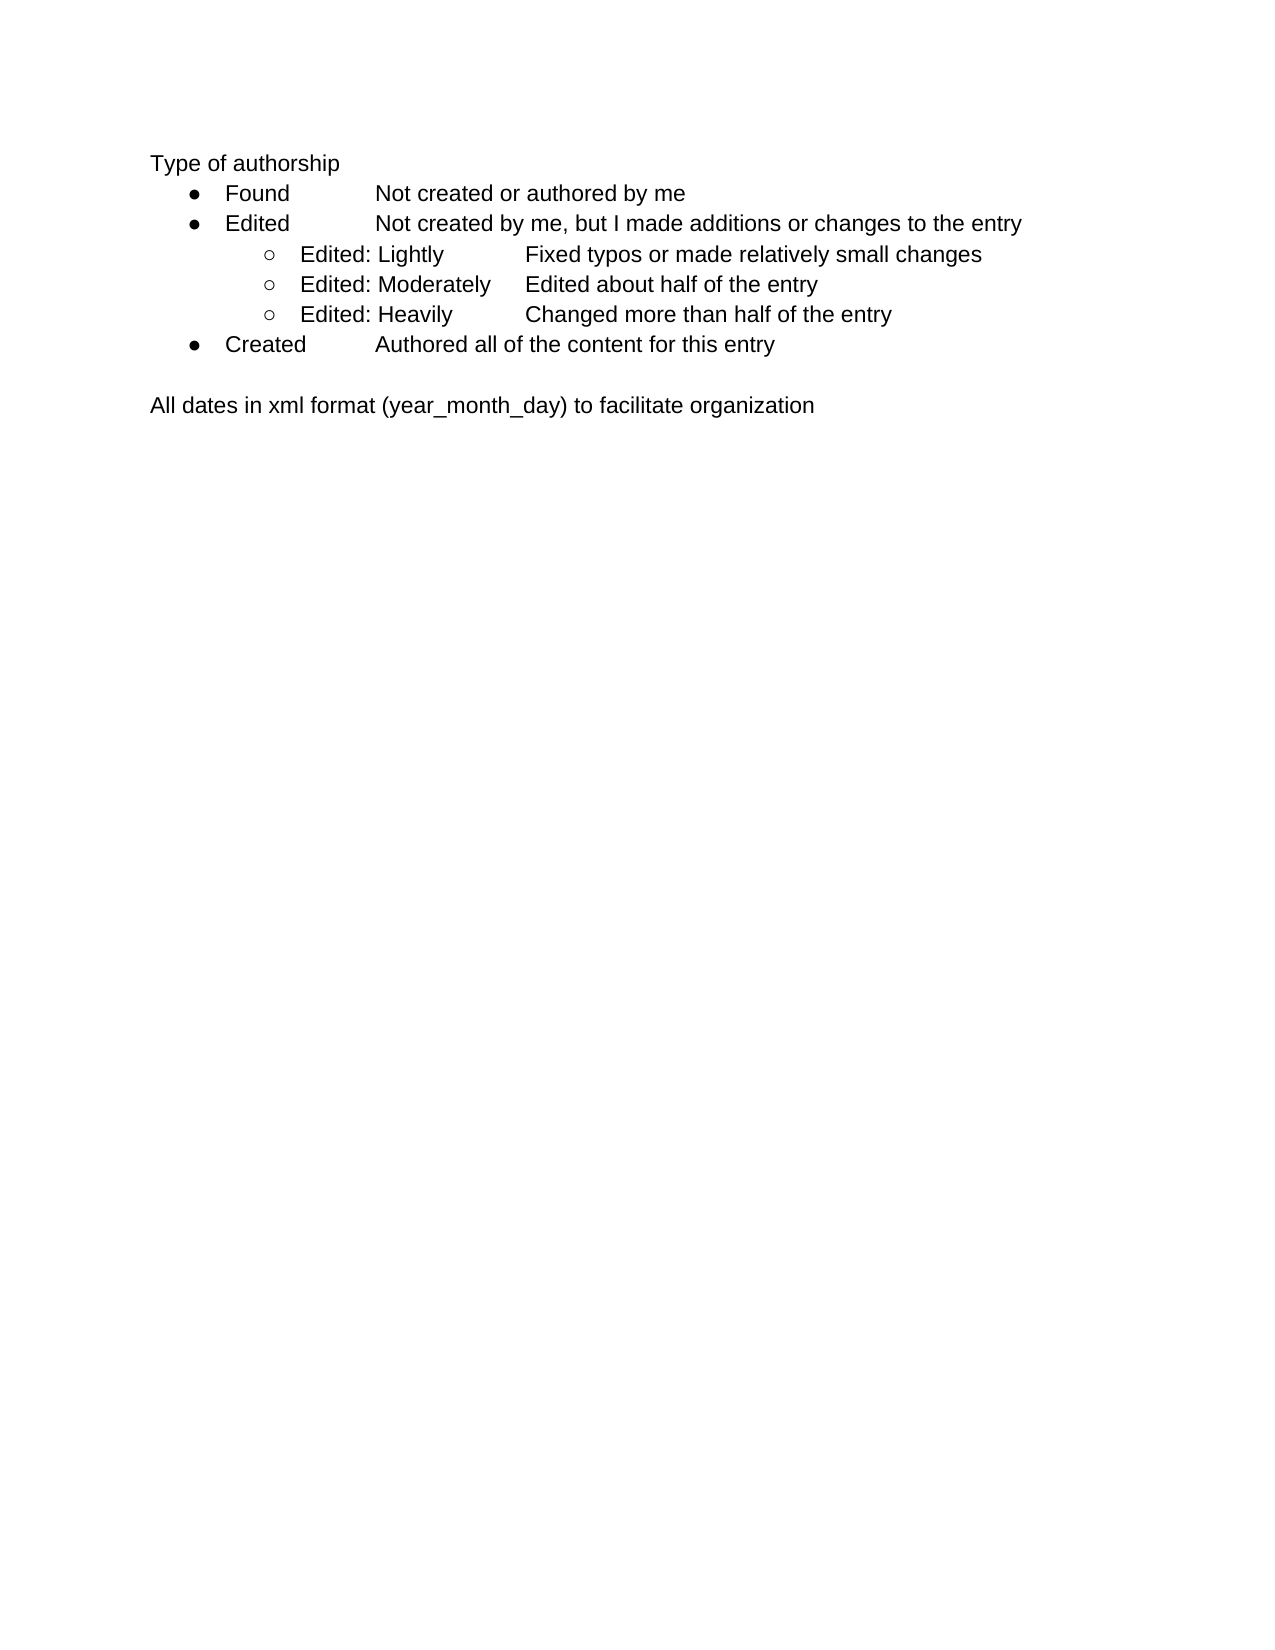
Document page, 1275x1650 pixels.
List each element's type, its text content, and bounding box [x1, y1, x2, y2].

list Created Authored all of the content for this entry [187, 331, 1125, 358]
list Edited Not created by me, but I made additions or changes to the entry [187, 210, 1125, 237]
text Type of authorship [150, 150, 1125, 176]
list Edited: Heavily Changed more than half of the entry [262, 301, 1125, 327]
list Edited: Lightly Fixed typos or made relatively small changes [262, 241, 1125, 267]
list Edited: Moderately Edited about half of the entry [262, 271, 1125, 297]
text All dates in xml format (year_month_day) to facilitate organization [150, 392, 1125, 418]
list Found Not created or authored by me [187, 180, 1125, 207]
